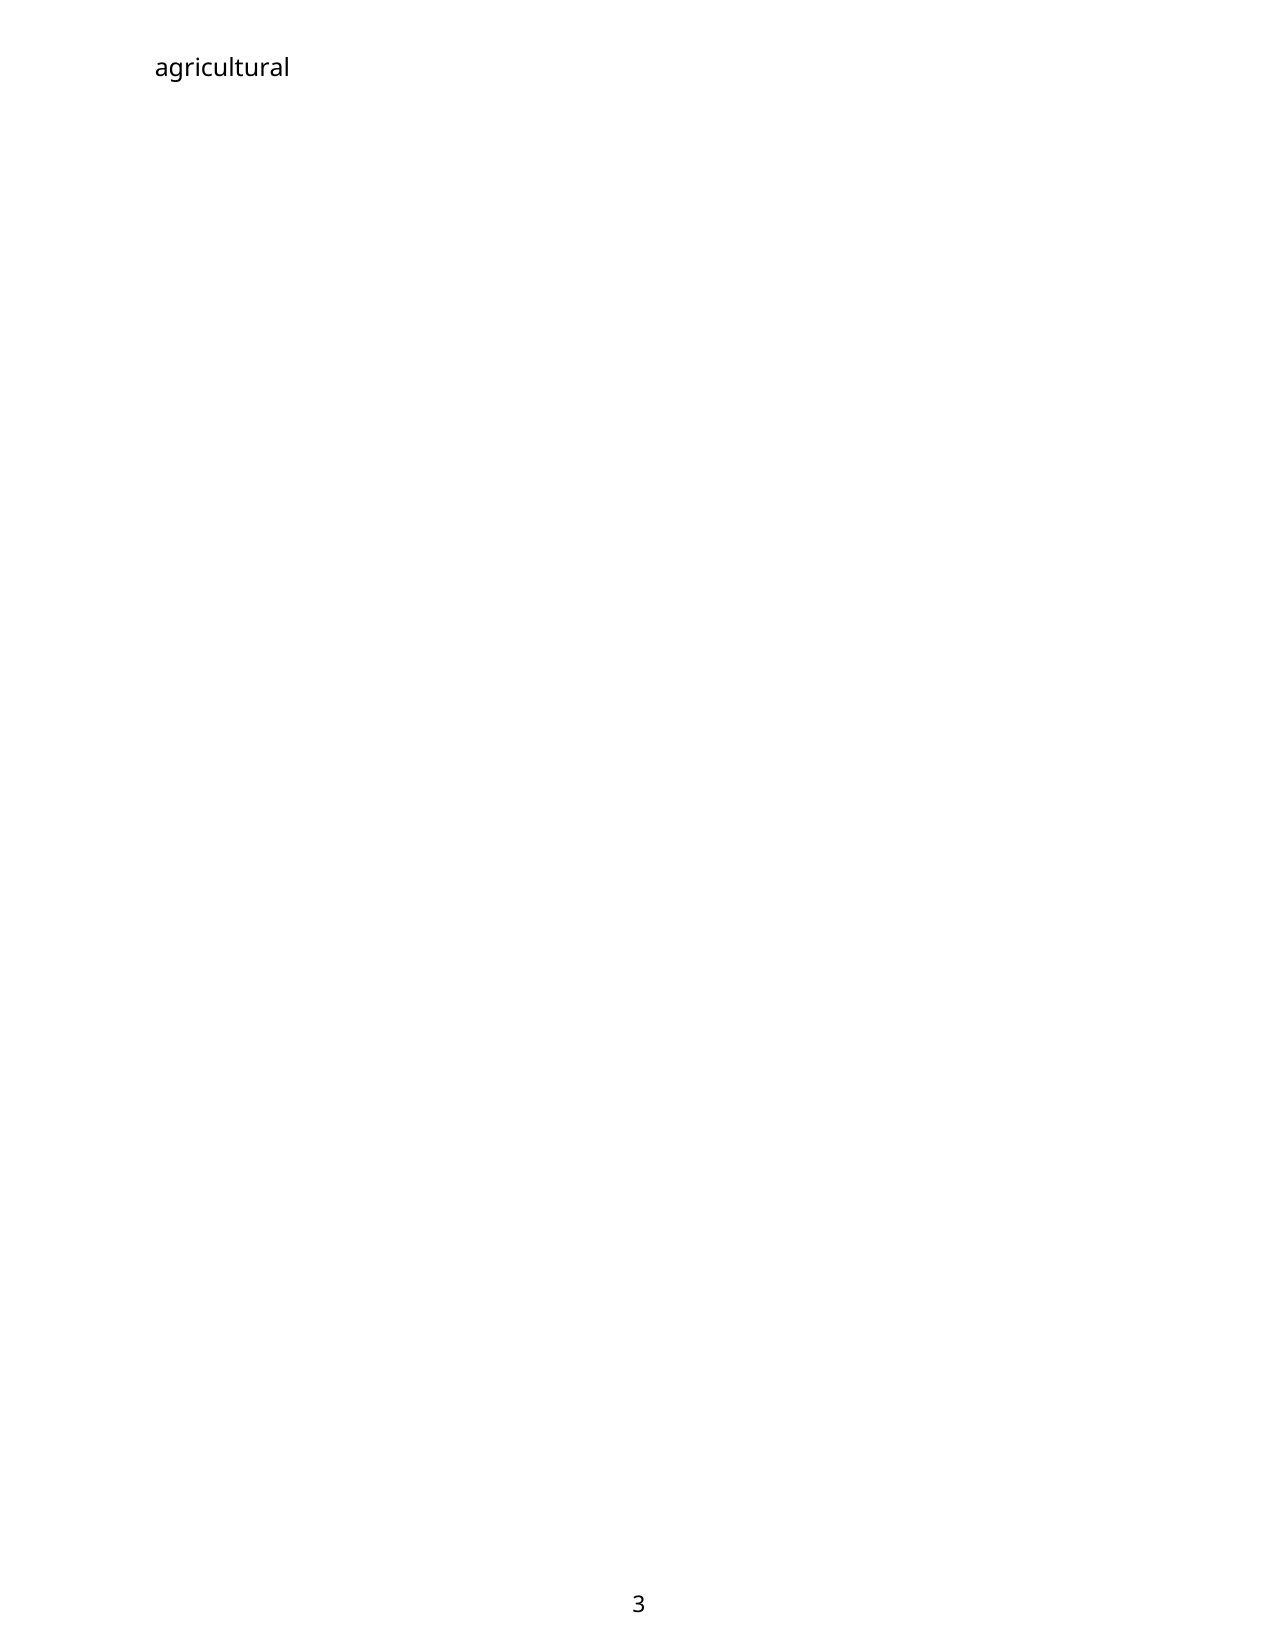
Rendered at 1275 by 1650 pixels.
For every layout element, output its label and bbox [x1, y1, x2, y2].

text [154, 50, 1102, 84]
